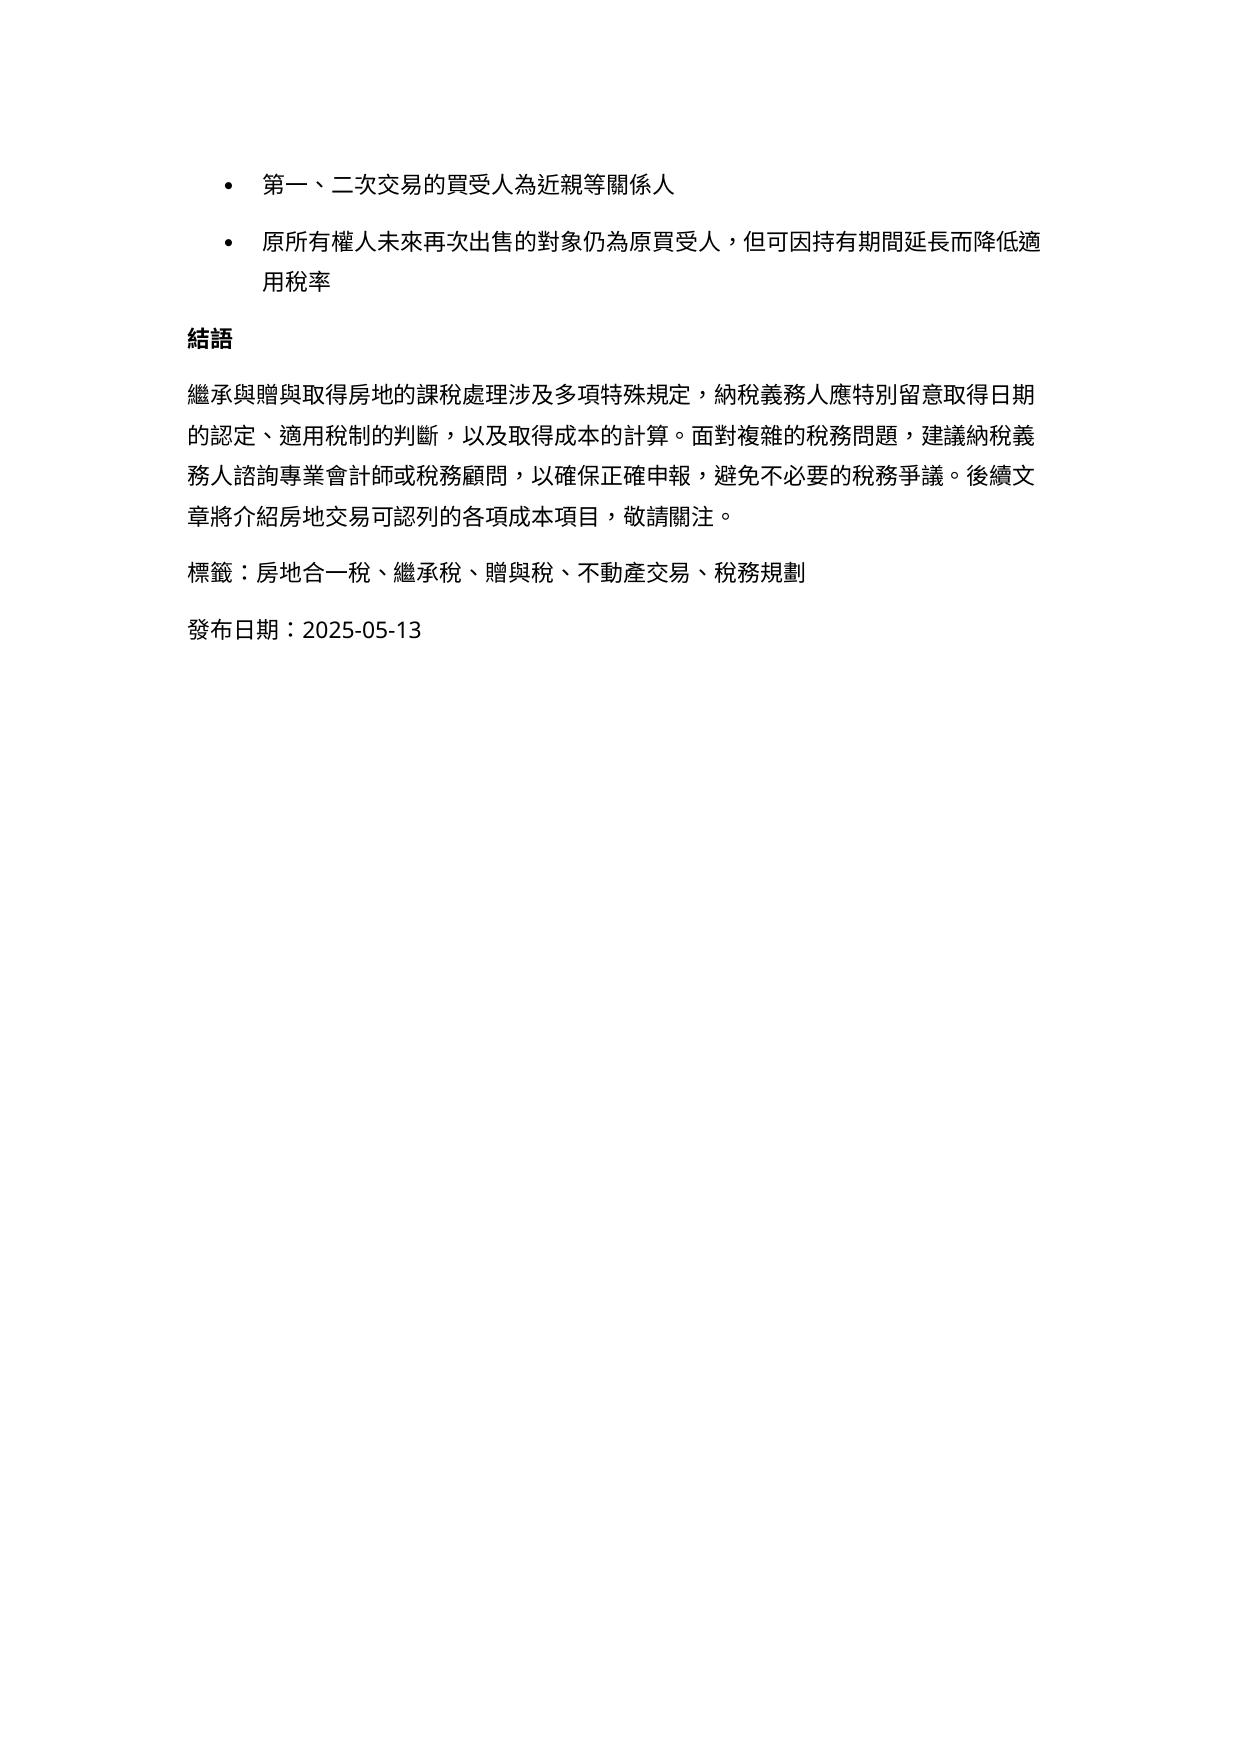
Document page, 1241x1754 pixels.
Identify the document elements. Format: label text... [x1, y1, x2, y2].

text 發布日期：2025-05-13 [187, 610, 1053, 647]
list 第一、二次交易的買受人為近親等關係人 [225, 164, 1053, 202]
text 標籤：房地合一稅、繼承稅、贈與稅、不動產交易、稅務規劃 [187, 553, 1053, 591]
text 結語 [187, 318, 1053, 356]
text 繼承與贈與取得房地的課稅處理涉及多項特殊規定，納稅義務人應特別留意取得日期的認定、適用稅制的判斷，以及取得成本的計算。面對複雜的稅務問題，建議納稅義務人諮詢專業會計師或稅務顧問，以確保正確申報，避免不必要的稅務爭議。後續文章將介紹房地交易可認列的各項成本項目，敬請關注。 [187, 375, 1053, 534]
list 原所有權人未來再次出售的對象仍為原買受人，但可因持有期間延長而降低適用稅率 [225, 221, 1053, 299]
